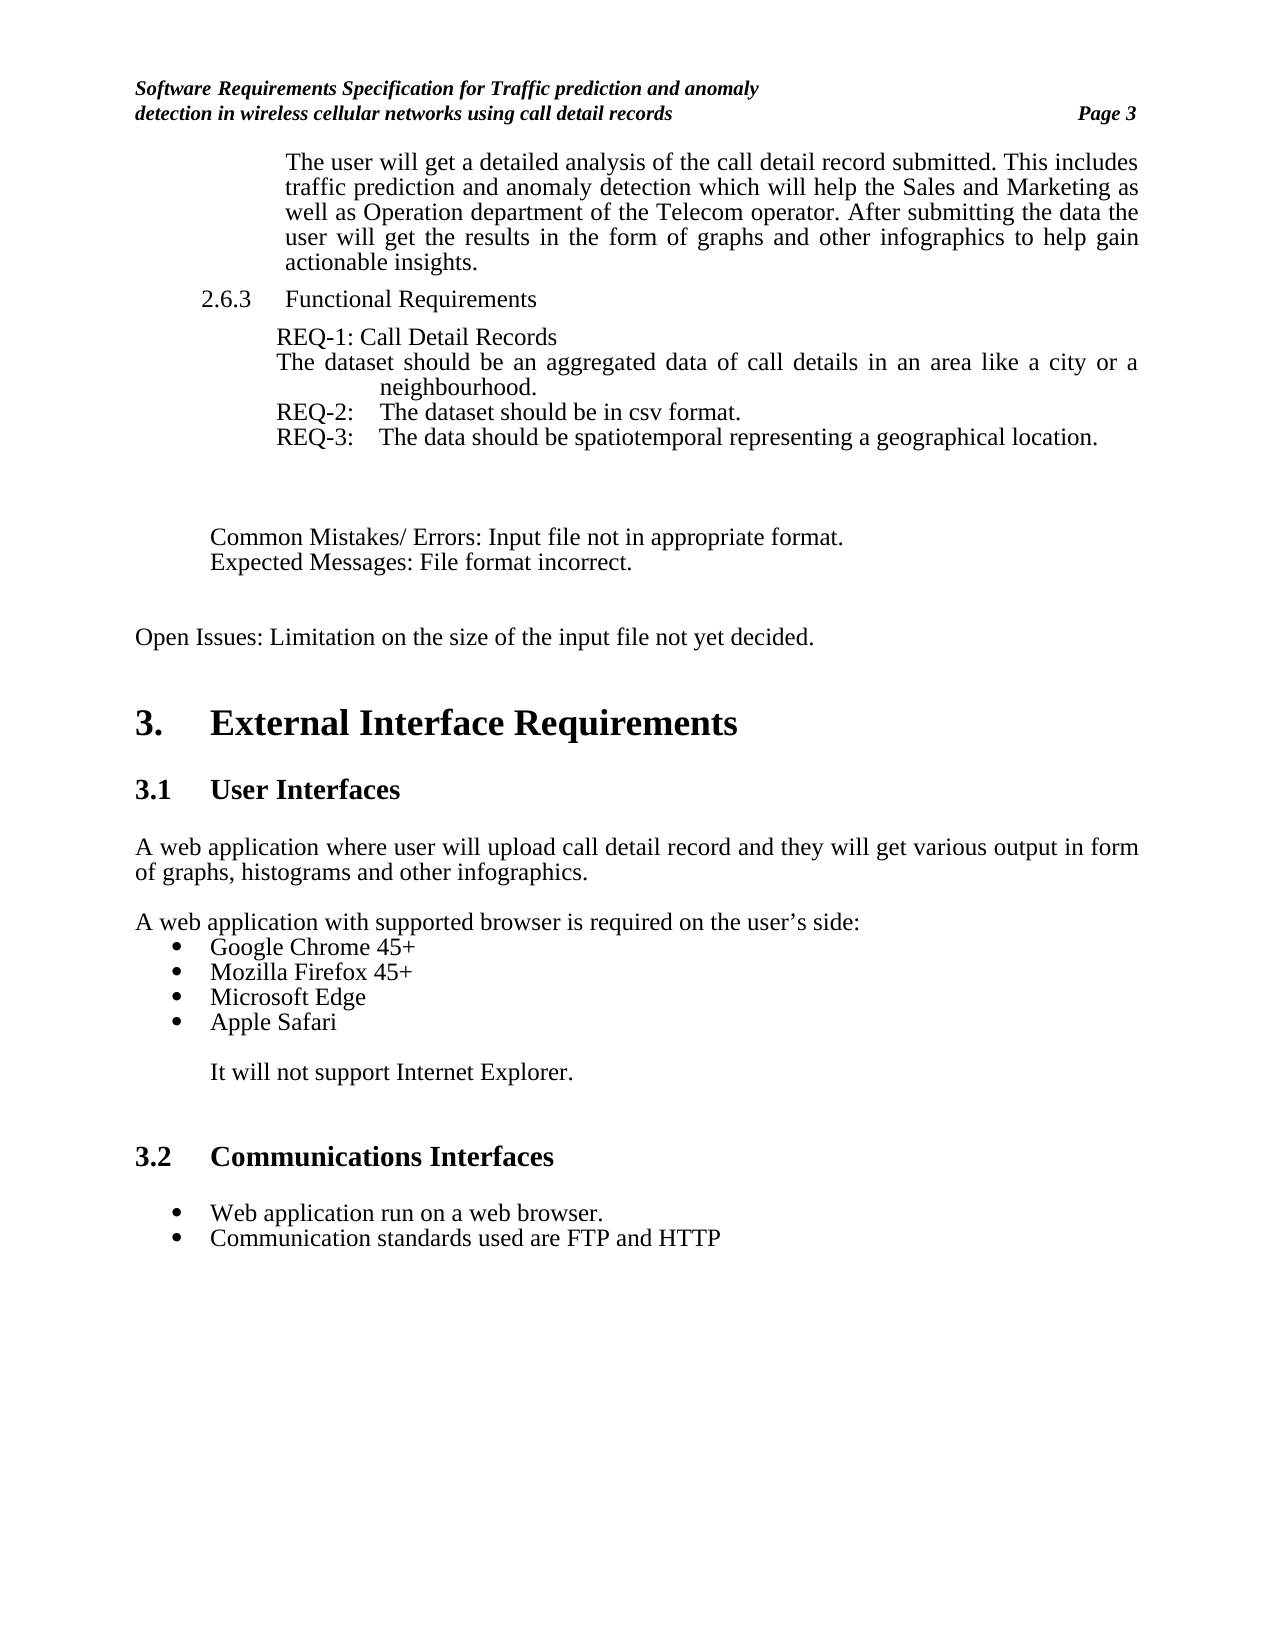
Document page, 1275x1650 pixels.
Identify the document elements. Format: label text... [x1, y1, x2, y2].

text Open Issues: Limitation on the size of the input file not yet decided. [135, 625, 1140, 650]
subtitle External Interface Requirements [135, 700, 1140, 743]
list Mozilla Firefox 45+ [172, 960, 1140, 985]
text A web application where user will upload call detail record and they will get various output in form of graphs, histograms and other infographics. [135, 835, 1140, 885]
subtitle User Interfaces [135, 772, 1140, 806]
text REQ-1: Call Detail Records [276, 325, 1140, 350]
text Expected Messages: File format incorrect. [135, 550, 1140, 575]
list Communication standards used are FTP and HTTP [172, 1227, 1140, 1252]
list Google Chrome 45+ [172, 935, 1140, 960]
text REQ-3: The data should be spatiotemporal representing a geographical location. [276, 425, 1140, 450]
text Common Mistakes/ Errors: Input file not in appropriate format. [135, 525, 1140, 550]
text It will not support Internet Explorer. [210, 1060, 1140, 1085]
list Microsoft Edge [172, 985, 1140, 1010]
text REQ-2: The dataset should be in csv format. [276, 400, 1140, 425]
subtitle Communications Interfaces [135, 1139, 1140, 1173]
text The dataset should be an aggregated data of call details in an area like a city or a neighbourhood. [276, 350, 1140, 400]
text A web application with supported browser is required on the user’s side: [135, 910, 1140, 935]
list Apple Safari [172, 1010, 1140, 1035]
list Web application run on a web browser. [172, 1202, 1140, 1227]
text The user will get a detailed analysis of the call detail record submitted. This includes traffic prediction and anomaly detection which will help the Sales and Marketing as well as Operation department of the Telecom operator. After submitting the data the user will get the results in the form of graphs and other infographics to help gain actionable insights. [285, 150, 1140, 275]
text 2.6.3 Functional Requirements [201, 287, 1140, 312]
